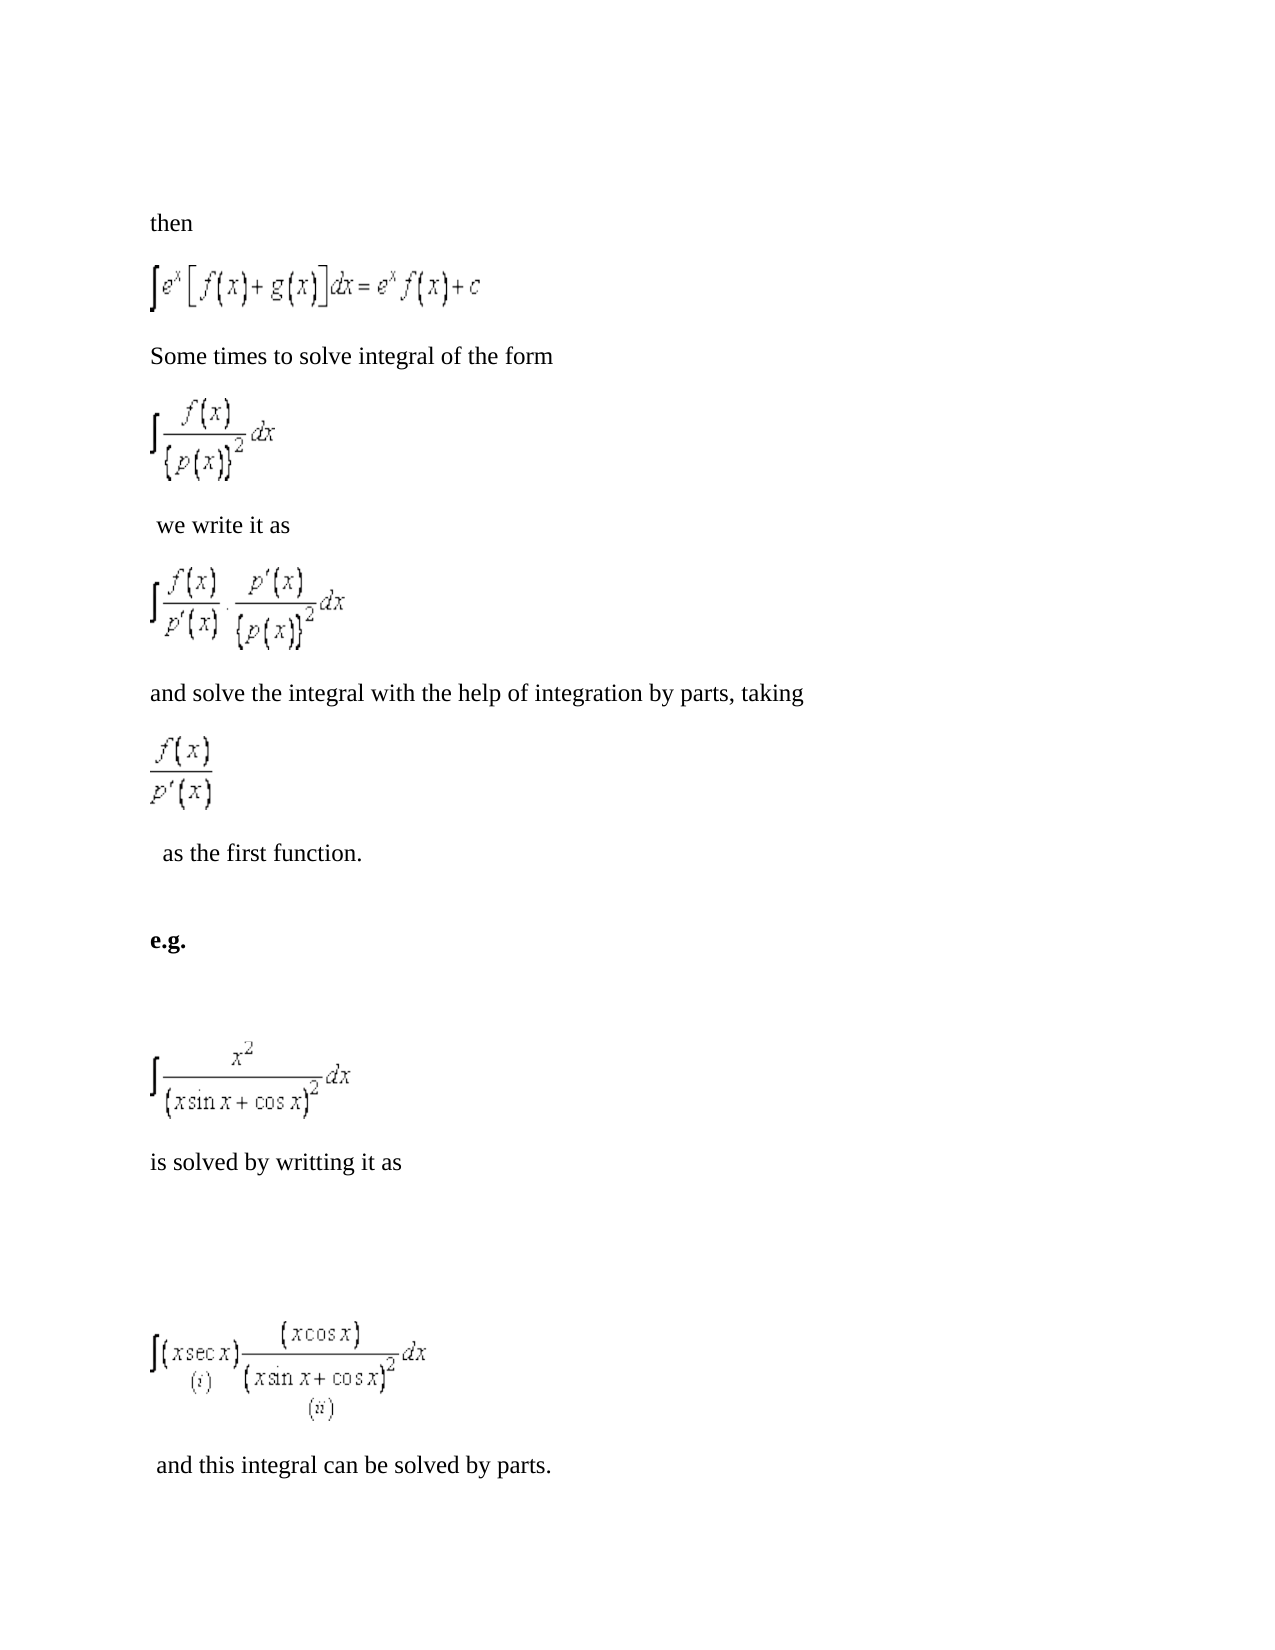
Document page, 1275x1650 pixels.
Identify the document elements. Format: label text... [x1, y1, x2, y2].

text and solve the integral with the help of integration by parts, taking [150, 678, 1125, 707]
text we write it as [150, 510, 1125, 538]
text and this integral can be solved by parts. [150, 1450, 1125, 1478]
picture [150, 1321, 427, 1421]
picture [150, 567, 345, 650]
picture [150, 1041, 351, 1119]
picture [150, 265, 480, 312]
text then [150, 208, 1125, 237]
text as the first function. [150, 838, 1125, 867]
text e.g. [150, 896, 1125, 954]
picture [150, 398, 275, 481]
text Some times to solve integral of the form [150, 341, 1125, 370]
picture [150, 736, 213, 810]
text is solved by writting it as [150, 1147, 1125, 1176]
